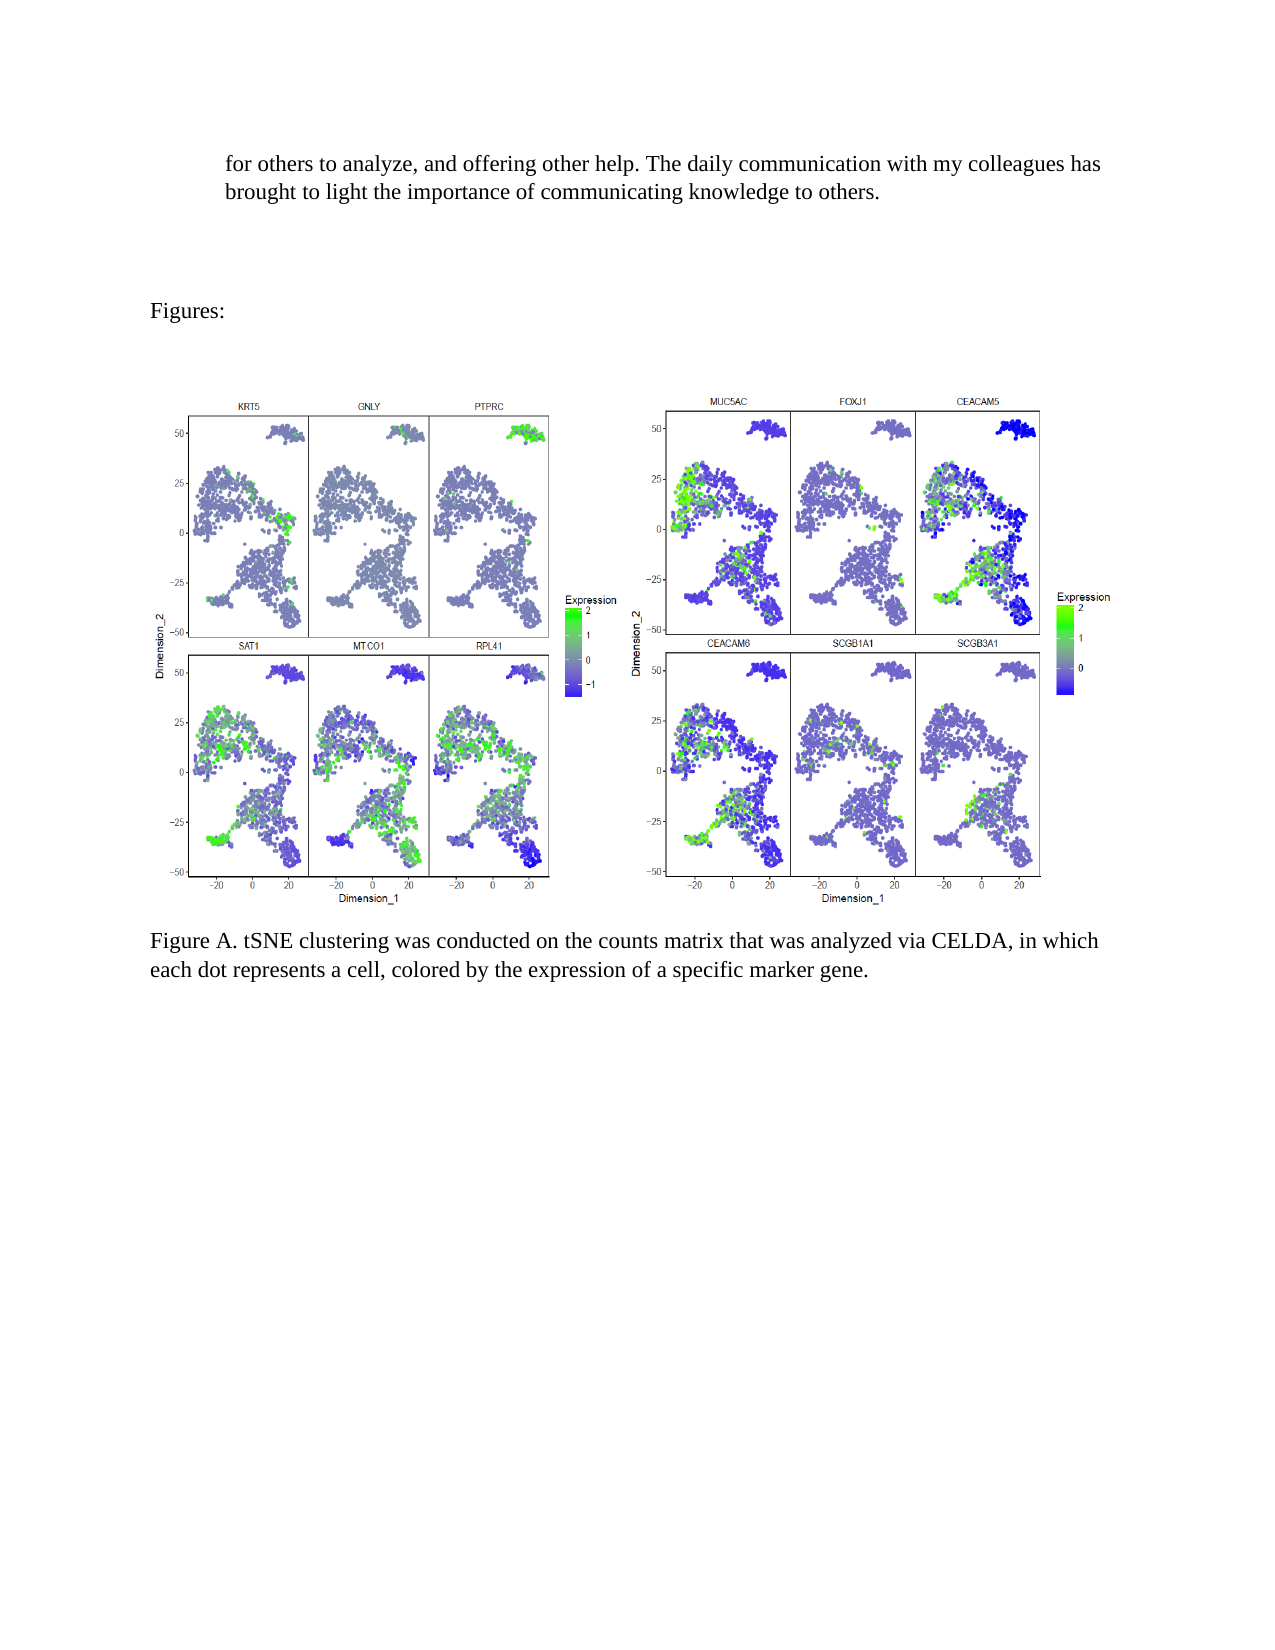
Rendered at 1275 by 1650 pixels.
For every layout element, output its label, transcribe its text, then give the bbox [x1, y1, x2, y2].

text Figure A. tSNE clustering was conducted on the counts matrix that was analyzed via CELDA, in which each dot represents a cell, colored by the expression of a specific marker gene. [150, 927, 1125, 982]
text Figures: [150, 297, 1125, 323]
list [187, 150, 1125, 205]
picture [150, 387, 1121, 909]
